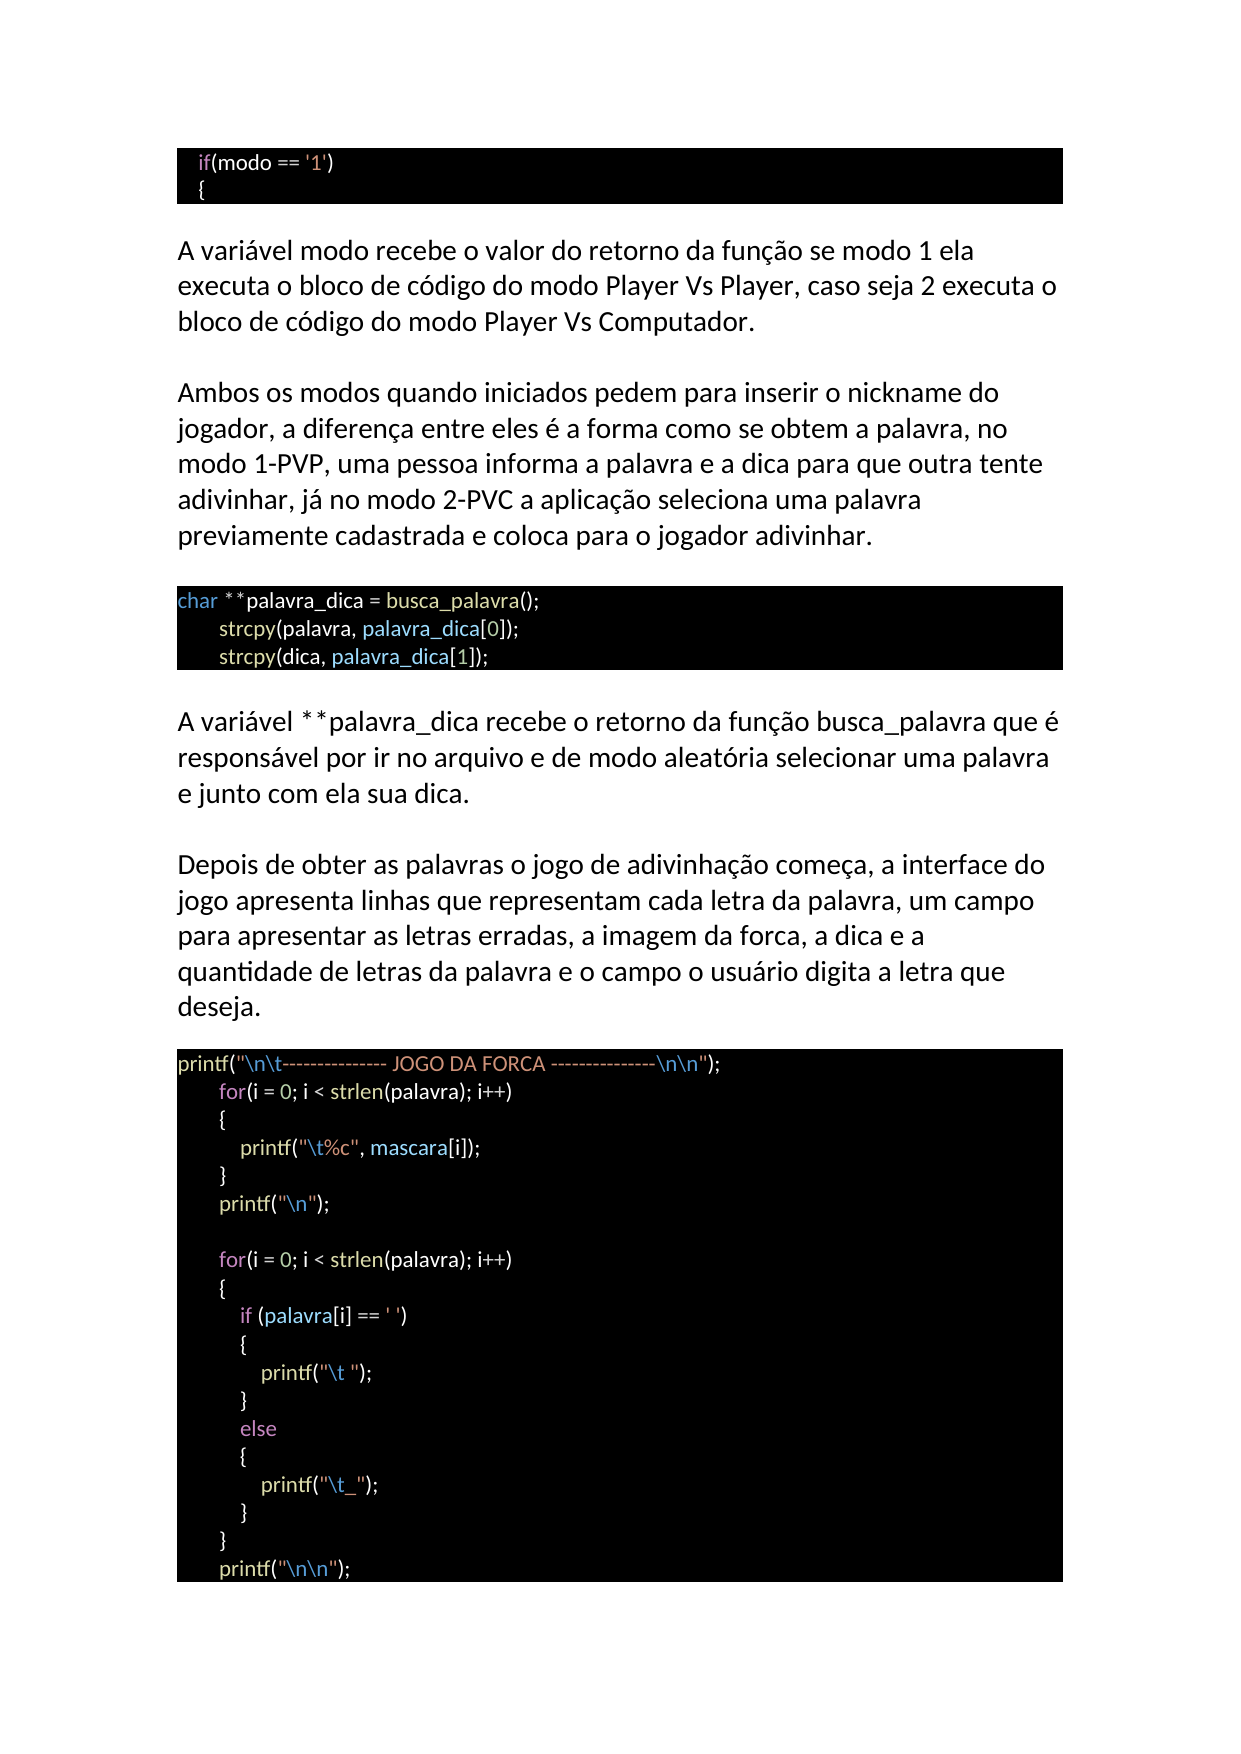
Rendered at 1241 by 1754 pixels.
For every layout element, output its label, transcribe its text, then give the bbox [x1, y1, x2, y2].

text printf("\t_"); [177, 1470, 1063, 1498]
text if(modo == '1') [177, 148, 1063, 176]
text if (palavra[i] == ' ') [177, 1302, 1063, 1330]
text printf("\t%c", mascara[i]); [177, 1133, 1063, 1162]
text for(i = 0; i < strlen(palavra); i++) [177, 1077, 1063, 1106]
text strcpy(dica, palavra_dica[1]); [177, 642, 1063, 670]
text else [177, 1414, 1063, 1442]
text { [177, 1330, 1063, 1358]
text A variável **palavra_dica recebe o retorno da função busca_palavra que é responsável por ir no arquivo e de modo aleatória selecionar uma palavra e junto com ela sua dica. [177, 703, 1063, 810]
text printf("\n"); [177, 1189, 1063, 1218]
text printf("\n\t--------------- JOGO DA FORCA ---------------\n\n"); [177, 1049, 1063, 1077]
text { [177, 1274, 1063, 1302]
text strcpy(palavra, palavra_dica[0]); [177, 614, 1063, 642]
text { [177, 1106, 1063, 1133]
text { [177, 1442, 1063, 1470]
text } [177, 1386, 1063, 1414]
text Depois de obter as palavras o jogo de adivinhação começa, a interface do jogo apresenta linhas que representam cada letra da palavra, um campo para apresentar as letras erradas, a imagem da forca, a dica e a quantidade de letras da palavra e o campo o usuário digita a letra que deseja. [177, 846, 1063, 1024]
text } [177, 1526, 1063, 1554]
text A variável modo recebe o valor do retorno da função se modo 1 ela executa o bloco de código do modo Player Vs Player, caso seja 2 executa o bloco de código do modo Player Vs Computador. [177, 232, 1063, 338]
text } [177, 1498, 1063, 1526]
text printf("\t "); [177, 1358, 1063, 1386]
text char **palavra_dica = busca_palavra(); [177, 586, 1063, 614]
text { [177, 176, 1063, 204]
text for(i = 0; i < strlen(palavra); i++) [177, 1246, 1063, 1274]
text Ambos os modos quando iniciados pedem para inserir o nickname do jogador, a diferença entre eles é a forma como se obtem a palavra, no modo 1-PVP, uma pessoa informa a palavra e a dica para que outra tente adivinhar, já no modo 2-PVC a aplicação seleciona uma palavra previamente cadastrada e coloca para o jogador adivinhar. [177, 374, 1063, 552]
text printf("\n\n"); [177, 1554, 1063, 1582]
text } [177, 1162, 1063, 1189]
